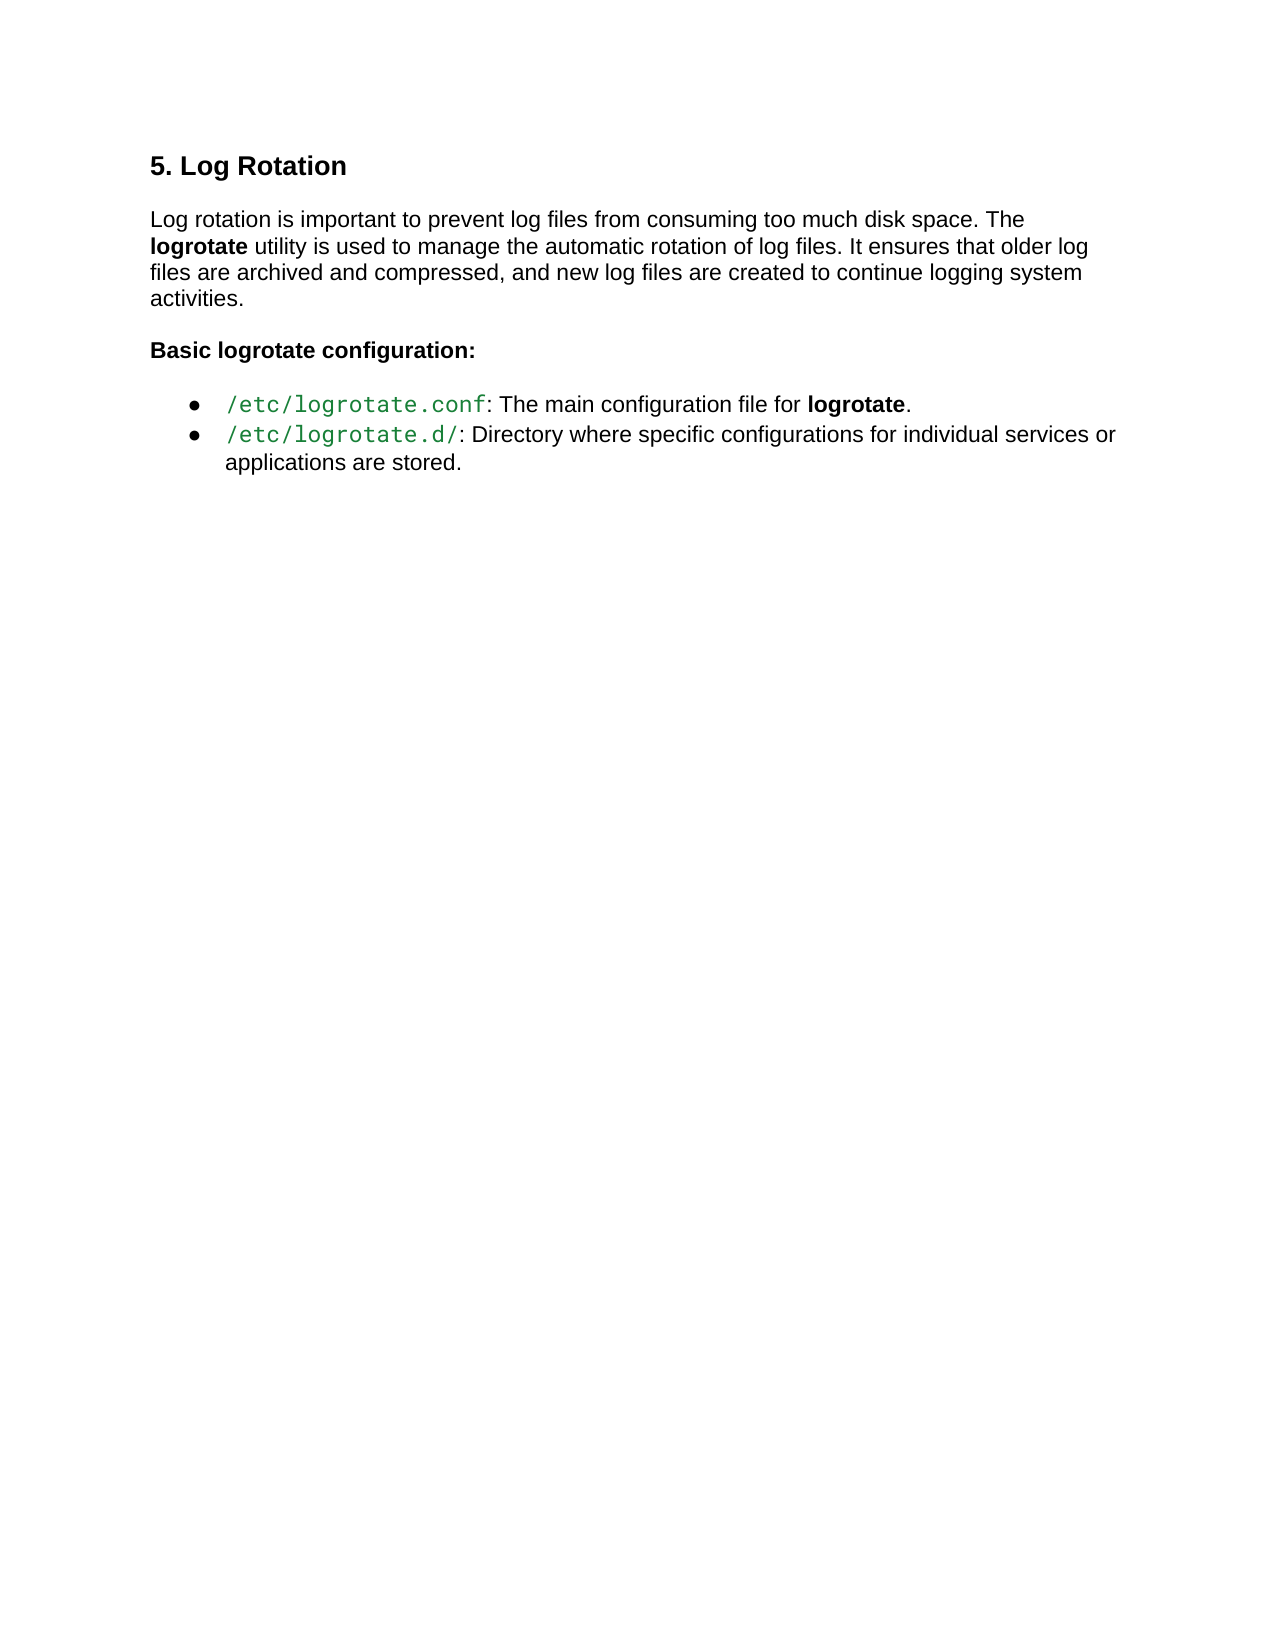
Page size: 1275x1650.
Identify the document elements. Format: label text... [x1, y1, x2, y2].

subtitle 5. Log Rotation [150, 150, 1125, 181]
text Basic logrotate configuration: [150, 337, 1125, 363]
list /etc/logrotate.d/: Directory where specific configurations for individual services or applications are stored. [187, 418, 1125, 475]
text Log rotation is important to prevent log files from consuming too much disk space. The logrotate utility is used to manage the automatic rotation of log files. It ensures that older log files are archived and compressed, and new log files are created to continue logging system activities. [150, 206, 1125, 312]
list /etc/logrotate.conf: The main configuration file for logrotate. [187, 388, 1125, 418]
